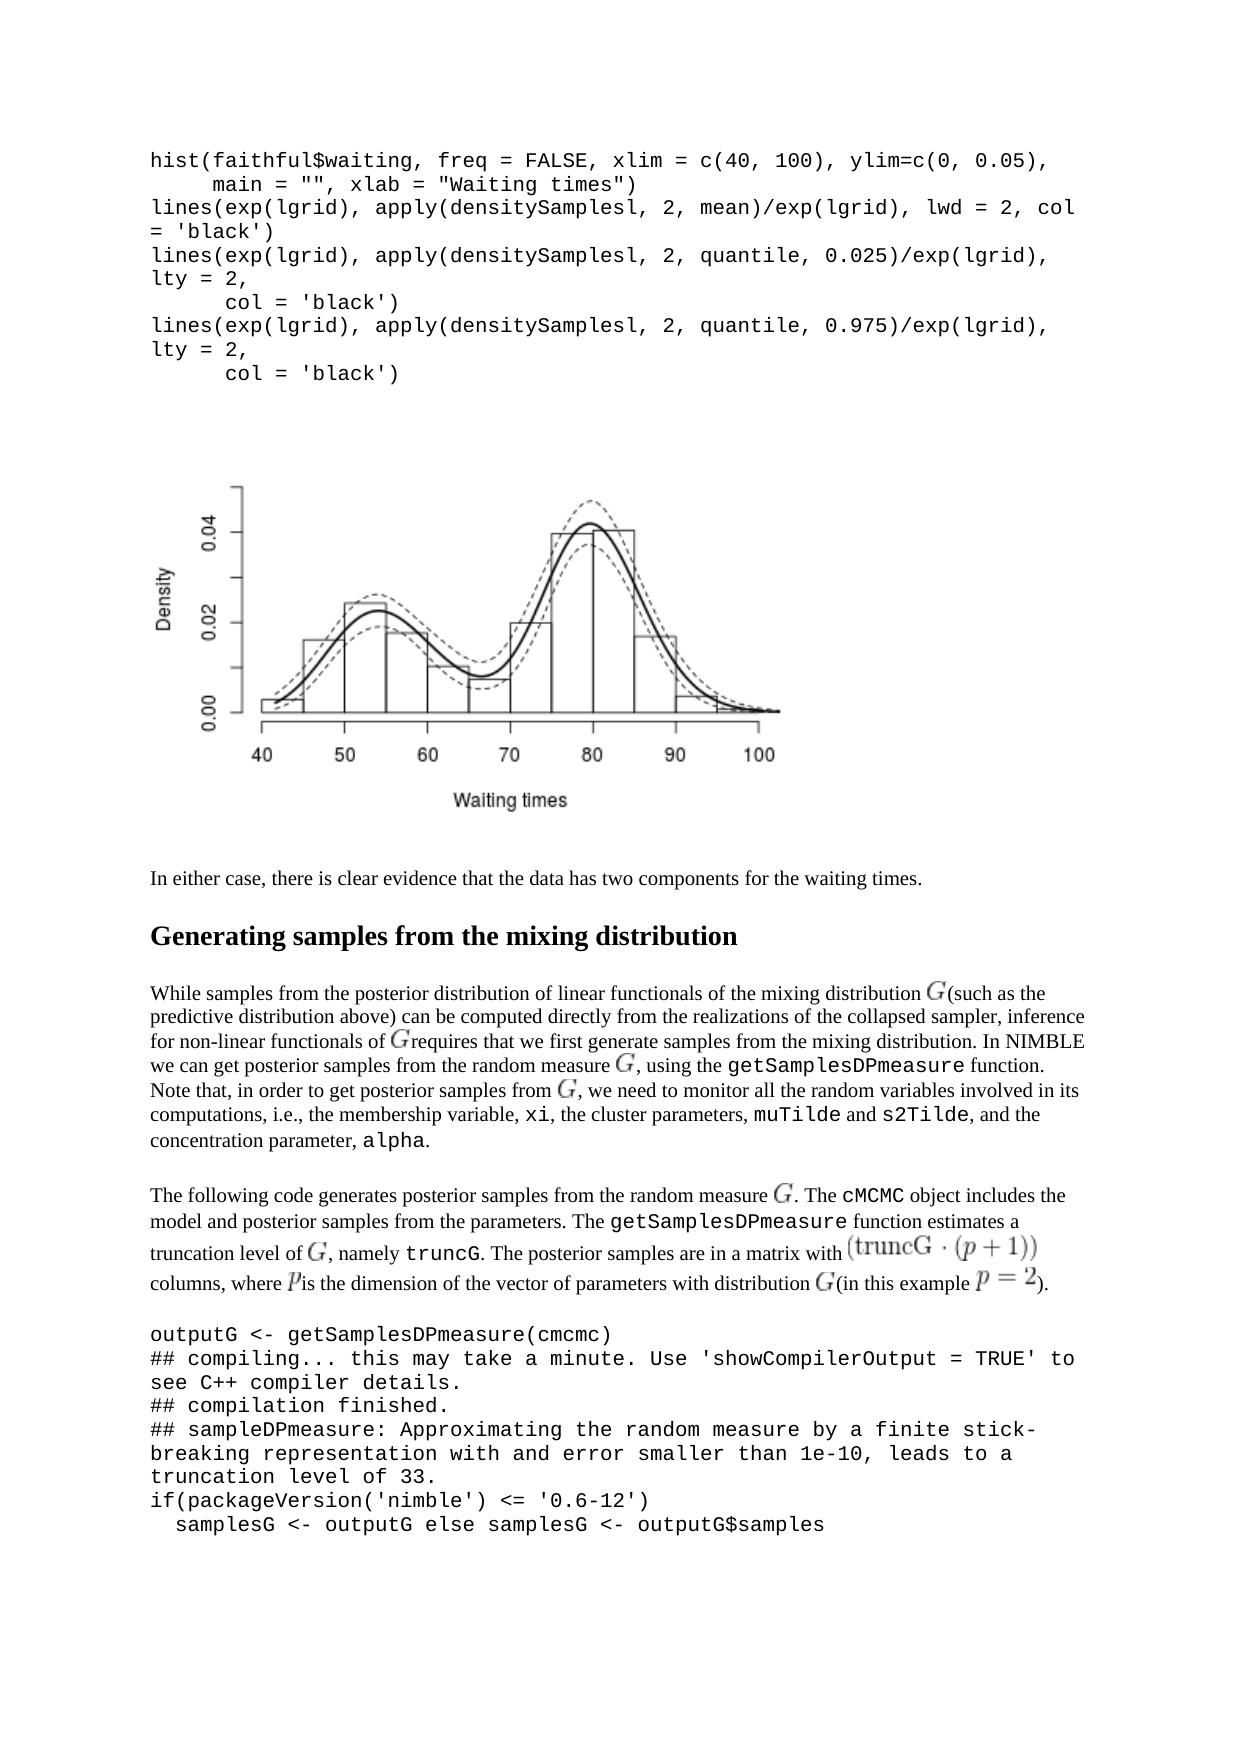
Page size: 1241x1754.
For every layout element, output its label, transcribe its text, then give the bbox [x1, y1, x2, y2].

text col = 'black') [150, 363, 1090, 386]
picture [815, 1272, 836, 1291]
picture [975, 1267, 1037, 1291]
text ## compiling... this may take a minute. Use 'showCompilerOutput = TRUE' to see C++ compiler details. [150, 1348, 1090, 1395]
text In either case, there is clear evidence that the data has two components for the waiting times. [150, 866, 1090, 890]
picture [390, 1029, 411, 1048]
picture [927, 981, 947, 1000]
text main = "", xlab = "Waiting times") [150, 174, 1090, 197]
picture [773, 1183, 794, 1203]
text hist(faithful$waiting, freq = FALSE, xlim = c(40, 100), ylim=c(0, 0.05), [150, 150, 1090, 174]
text Generating samples from the mixing distribution [150, 919, 1090, 951]
text lines(exp(lgrid), apply(densitySamplesl, 2, quantile, 0.975)/exp(lgrid), lty = 2, [150, 316, 1090, 363]
picture [847, 1234, 1037, 1261]
text The following code generates posterior samples from the random measure . The cMCMC object includes the model and posterior samples from the parameters. The getSamplesDPmeasure function estimates a truncation level of , namely truncG. The posterior samples are in a matrix with columns, where is the dimension of the vector of parameters with distribution (in this example ). [150, 1183, 1090, 1295]
text ## compilation finished. [150, 1395, 1090, 1419]
text While samples from the posterior distribution of linear functionals of the mixing distribution (such as the predictive distribution above) can be computed directly from the realizations of the collapsed sampler, inference for non-linear functionals of requires that we first generate samples from the mixing distribution. In NIMBLE we can get posterior samples from the random measure , using the getSamplesDPmeasure function. Note that, in order to get posterior samples from , we need to monitor all the random variables involved in its computations, i.e., the membership variable, xi, the cluster parameters, muTilde and s2Tilde, and the concentration parameter, alpha. [150, 980, 1090, 1154]
picture [615, 1053, 636, 1072]
text if(packageVersion('nimble') <= '0.6-12') [150, 1490, 1090, 1514]
text ## sampleDPmeasure: Approximating the random measure by a finite stick-breaking representation with and error smaller than 1e-10, leads to a truncation level of 33. [150, 1419, 1090, 1490]
text samplesG <- outputG else samplesG <- outputG$samples [150, 1514, 1090, 1537]
text lines(exp(lgrid), apply(densitySamplesl, 2, quantile, 0.025)/exp(lgrid), lty = 2, [150, 244, 1090, 292]
text outputG <- getSamplesDPmeasure(cmcmc) [150, 1324, 1090, 1348]
picture [307, 1242, 328, 1261]
text lines(exp(lgrid), apply(densitySamplesl, 2, mean)/exp(lgrid), lwd = 2, col = 'black') [150, 197, 1090, 244]
picture [150, 386, 826, 837]
picture [557, 1079, 578, 1098]
text col = 'black') [150, 292, 1090, 316]
picture [287, 1272, 301, 1291]
